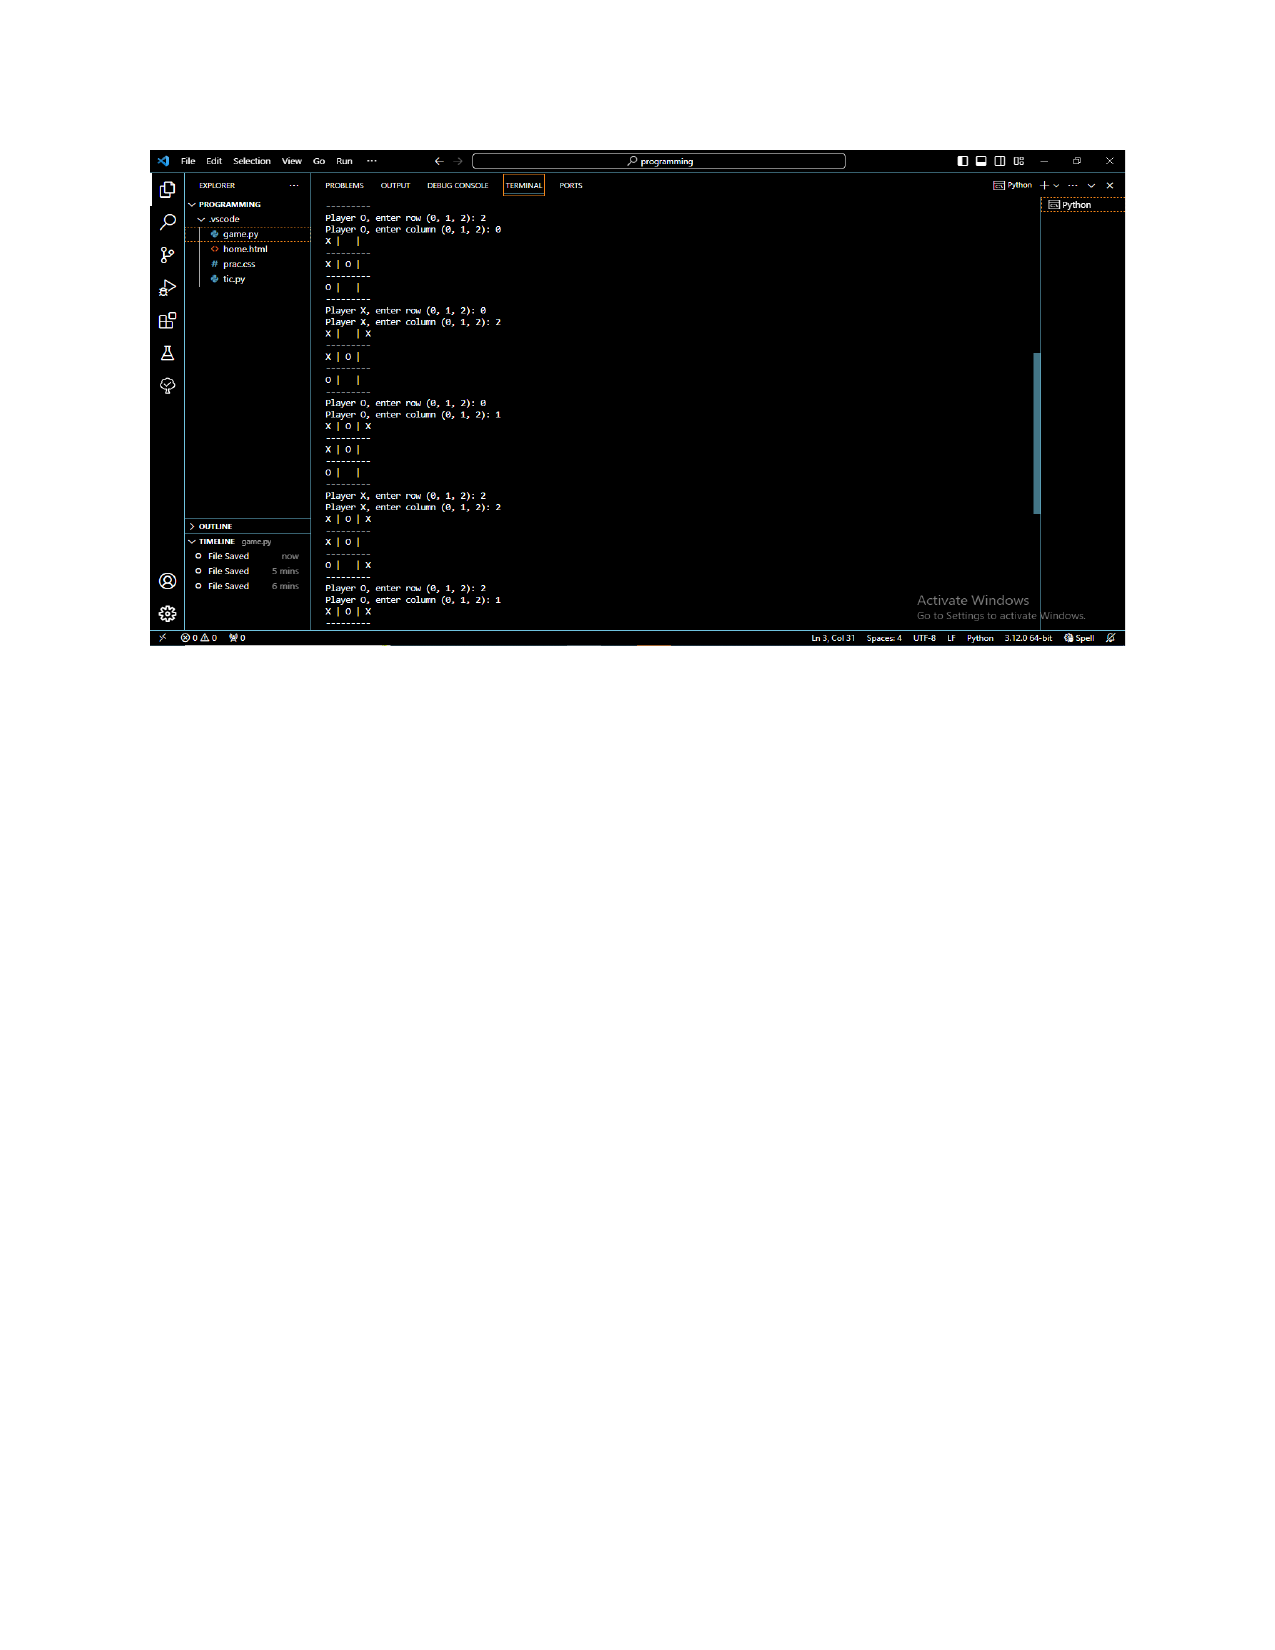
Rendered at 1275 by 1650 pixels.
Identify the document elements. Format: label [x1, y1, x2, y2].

picture [150, 150, 1125, 646]
